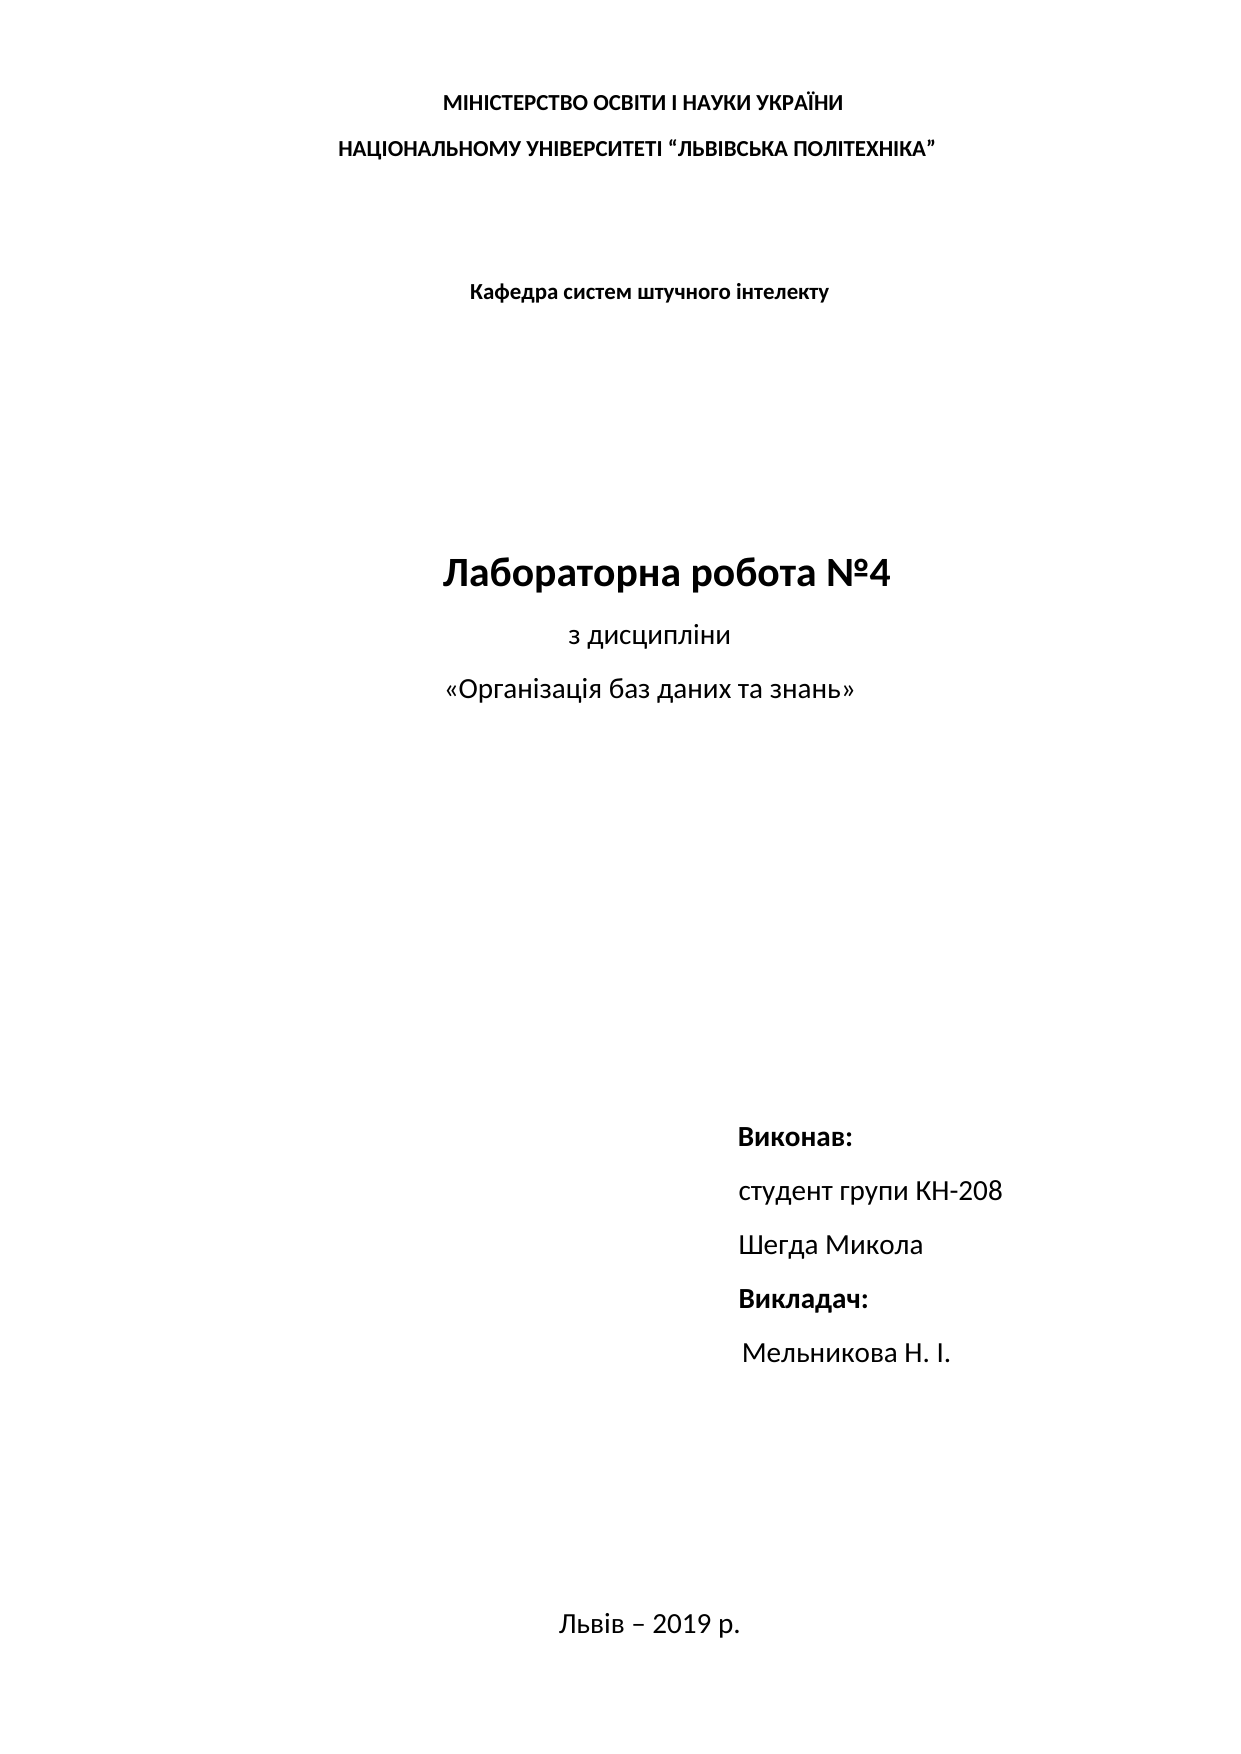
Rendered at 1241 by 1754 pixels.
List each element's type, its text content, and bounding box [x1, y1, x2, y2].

text Лабораторна робота №4 [369, 546, 1152, 597]
text Виконав: [664, 1118, 1152, 1154]
text МІНІСТЕРСТВО ОСВІТИ І НАУКИ УКРАЇНИ [369, 88, 1127, 117]
text Кафедра систем штучного інтелекту [148, 277, 1152, 305]
text НАЦІОНАЛЬНОМУ УНІВЕРСИТЕТІ “ЛЬВІВСЬКА ПОЛІТЕХНІКА” [148, 134, 1127, 163]
text Львів – 2019 р. [148, 1605, 1152, 1640]
text «Організація баз даних та знань» [148, 670, 1152, 705]
text студент групи КН-208 [738, 1172, 1152, 1208]
text Мельникова Н. І. [369, 1334, 1152, 1370]
text з дисципліни [148, 616, 1152, 651]
text Шегда Микола [738, 1226, 1152, 1262]
text Викладач: [738, 1280, 1152, 1316]
